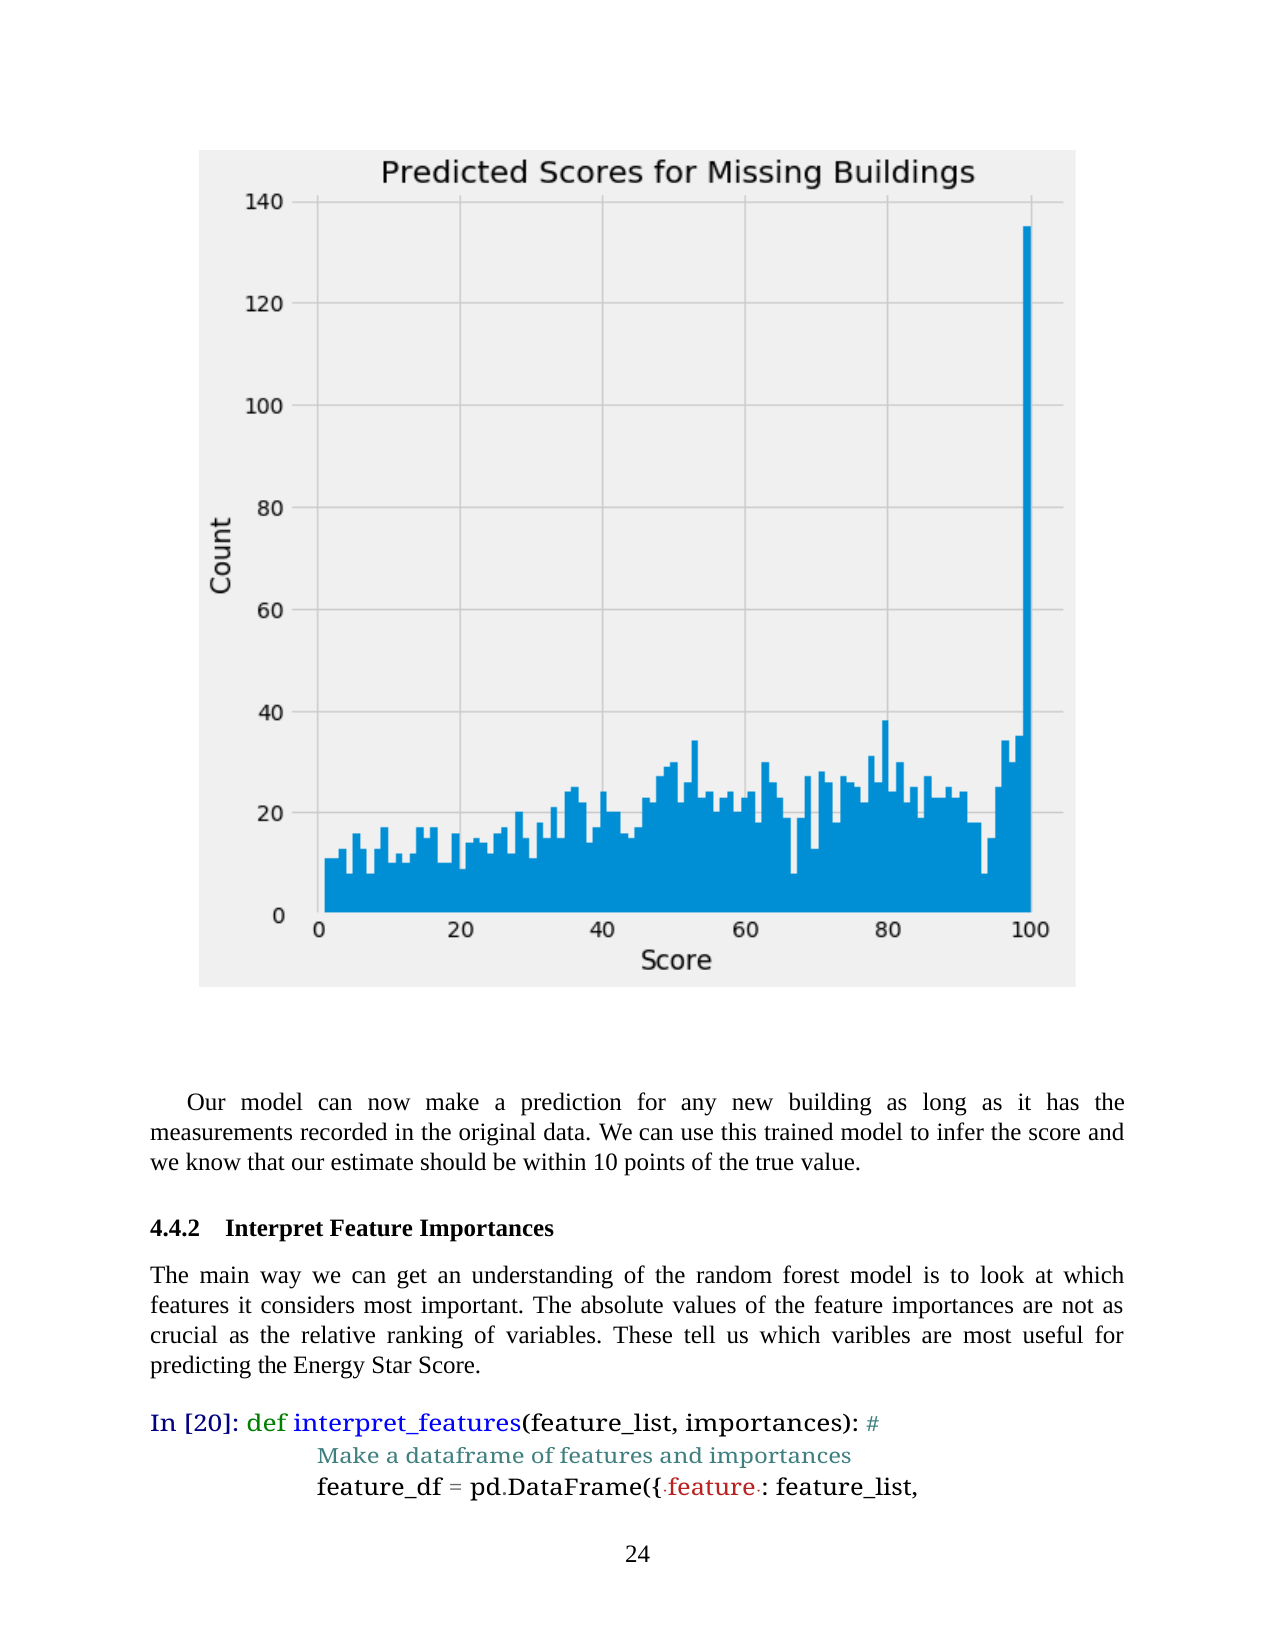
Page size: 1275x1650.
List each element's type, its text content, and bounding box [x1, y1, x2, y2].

picture [198, 150, 1076, 987]
text In [20]: def interpret_features(feature_list, importances): # Make a dataframe of features and importances [150, 1407, 907, 1470]
subtitle Interpret Feature Importances [150, 1213, 1275, 1242]
text feature_df = pd.DataFrame({'feature': feature_list, [317, 1473, 1275, 1501]
text The main way we can get an understanding of the random forest model is to look at which features it considers most important. The absolute values of the feature importances are not as crucial as the relative ranking of variables. These tell us which varibles are most useful for predicting the Energy Star Score. [150, 1260, 1125, 1379]
text Our model can now make a prediction for any new building as long as it has the measurements recorded in the original data. We can use this trained model to infer the score and we know that our estimate should be within 10 points of the true value. [150, 1087, 1125, 1176]
